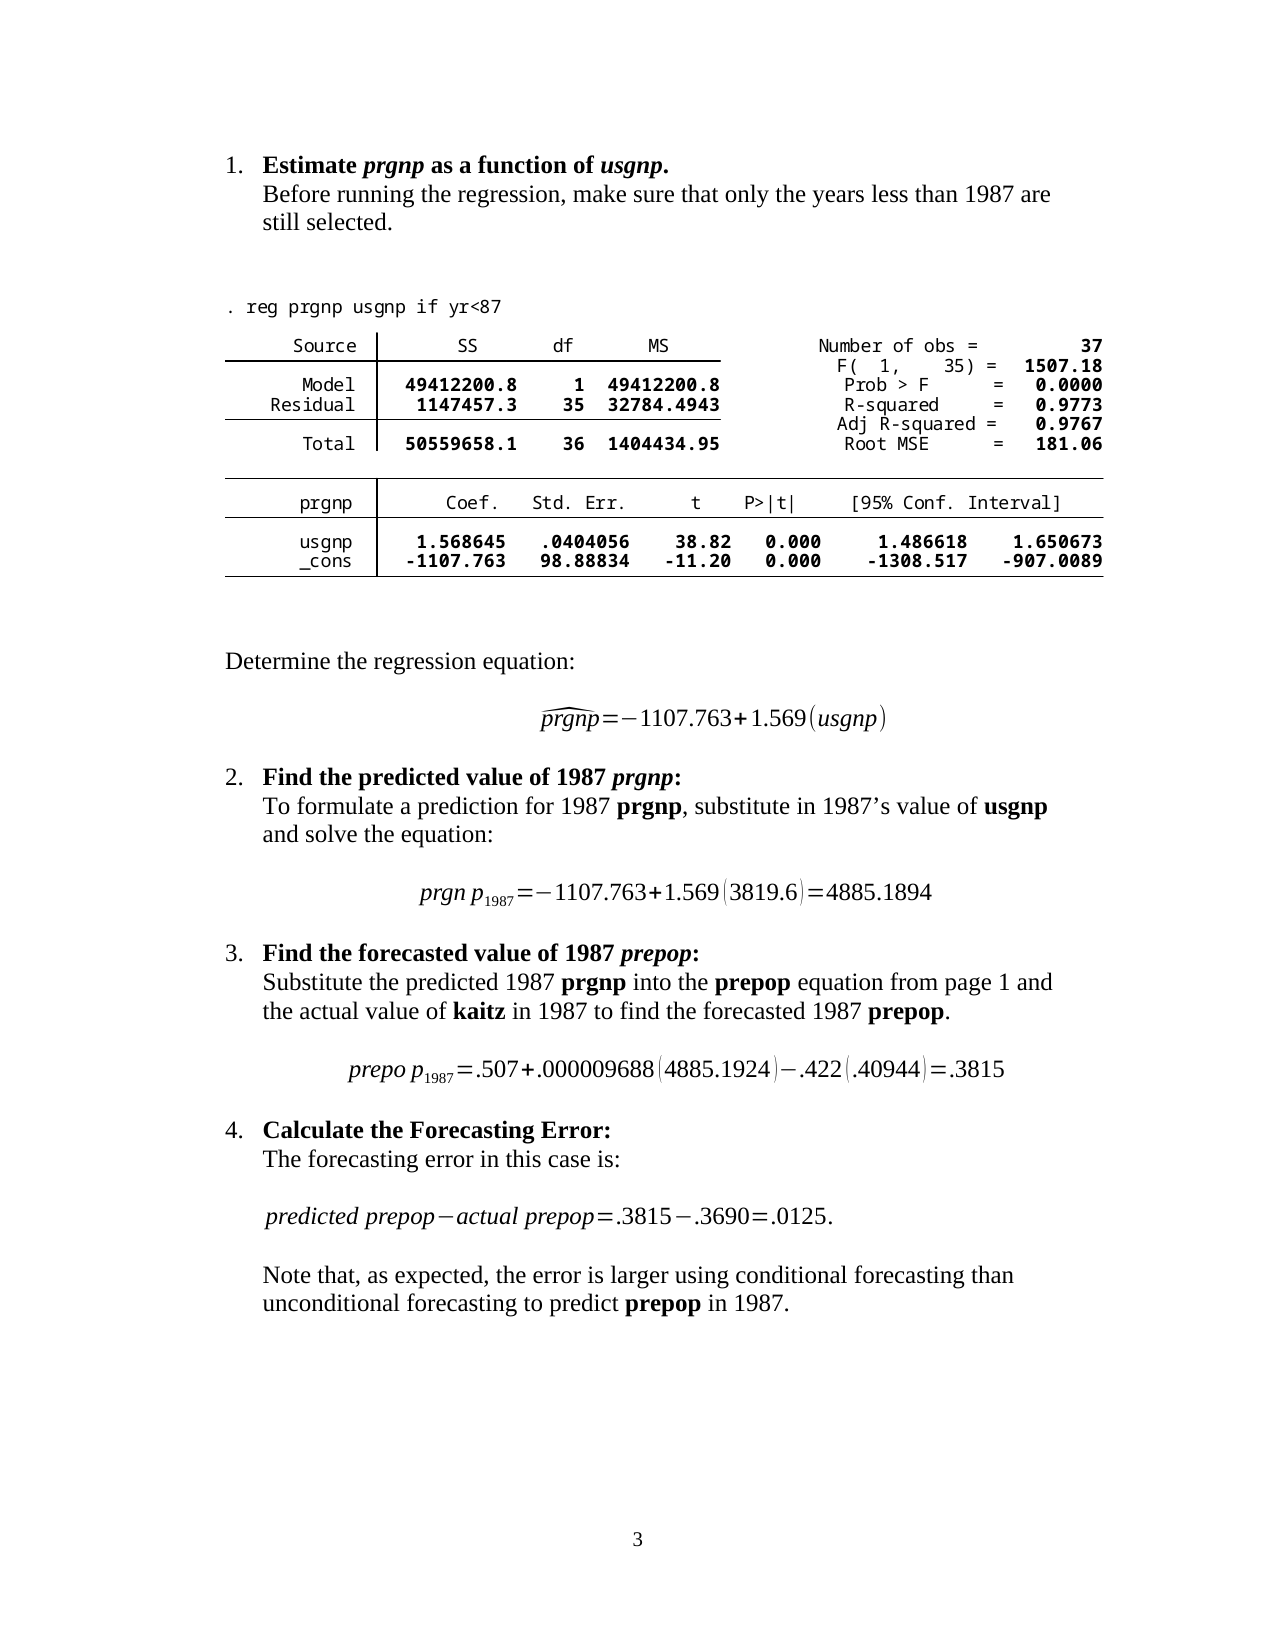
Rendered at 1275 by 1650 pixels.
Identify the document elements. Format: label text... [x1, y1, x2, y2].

text Note that, as expected, the error is larger using conditional forecasting than unconditional forecasting to predict prepop in 1987. [262, 1260, 1087, 1317]
text Before running the regression, make sure that only the years less than 1987 are still selected. [262, 179, 1087, 236]
text Determine the regression equation: [187, 646, 1087, 674]
text To formulate a prediction for 1987 prgnp, substitute in 1987’s value of usgnp and solve the equation: [262, 791, 1087, 848]
list Find the forecasted value of 1987 prepop: [225, 938, 1087, 967]
text The forecasting error in this case is: [262, 1144, 1087, 1173]
text . [262, 1201, 1087, 1231]
list Find the predicted value of 1987 prgnp: [225, 762, 1087, 791]
list Calculate the Forecasting Error: [225, 1115, 1087, 1144]
text Substitute the predicted 1987 prgnp into the prepop equation from page 1 and the actual value of kaitz in 1987 to find the forecasted 1987 prepop. [262, 967, 1087, 1025]
list Estimate prgnp as a function of usgnp. [225, 150, 1087, 179]
